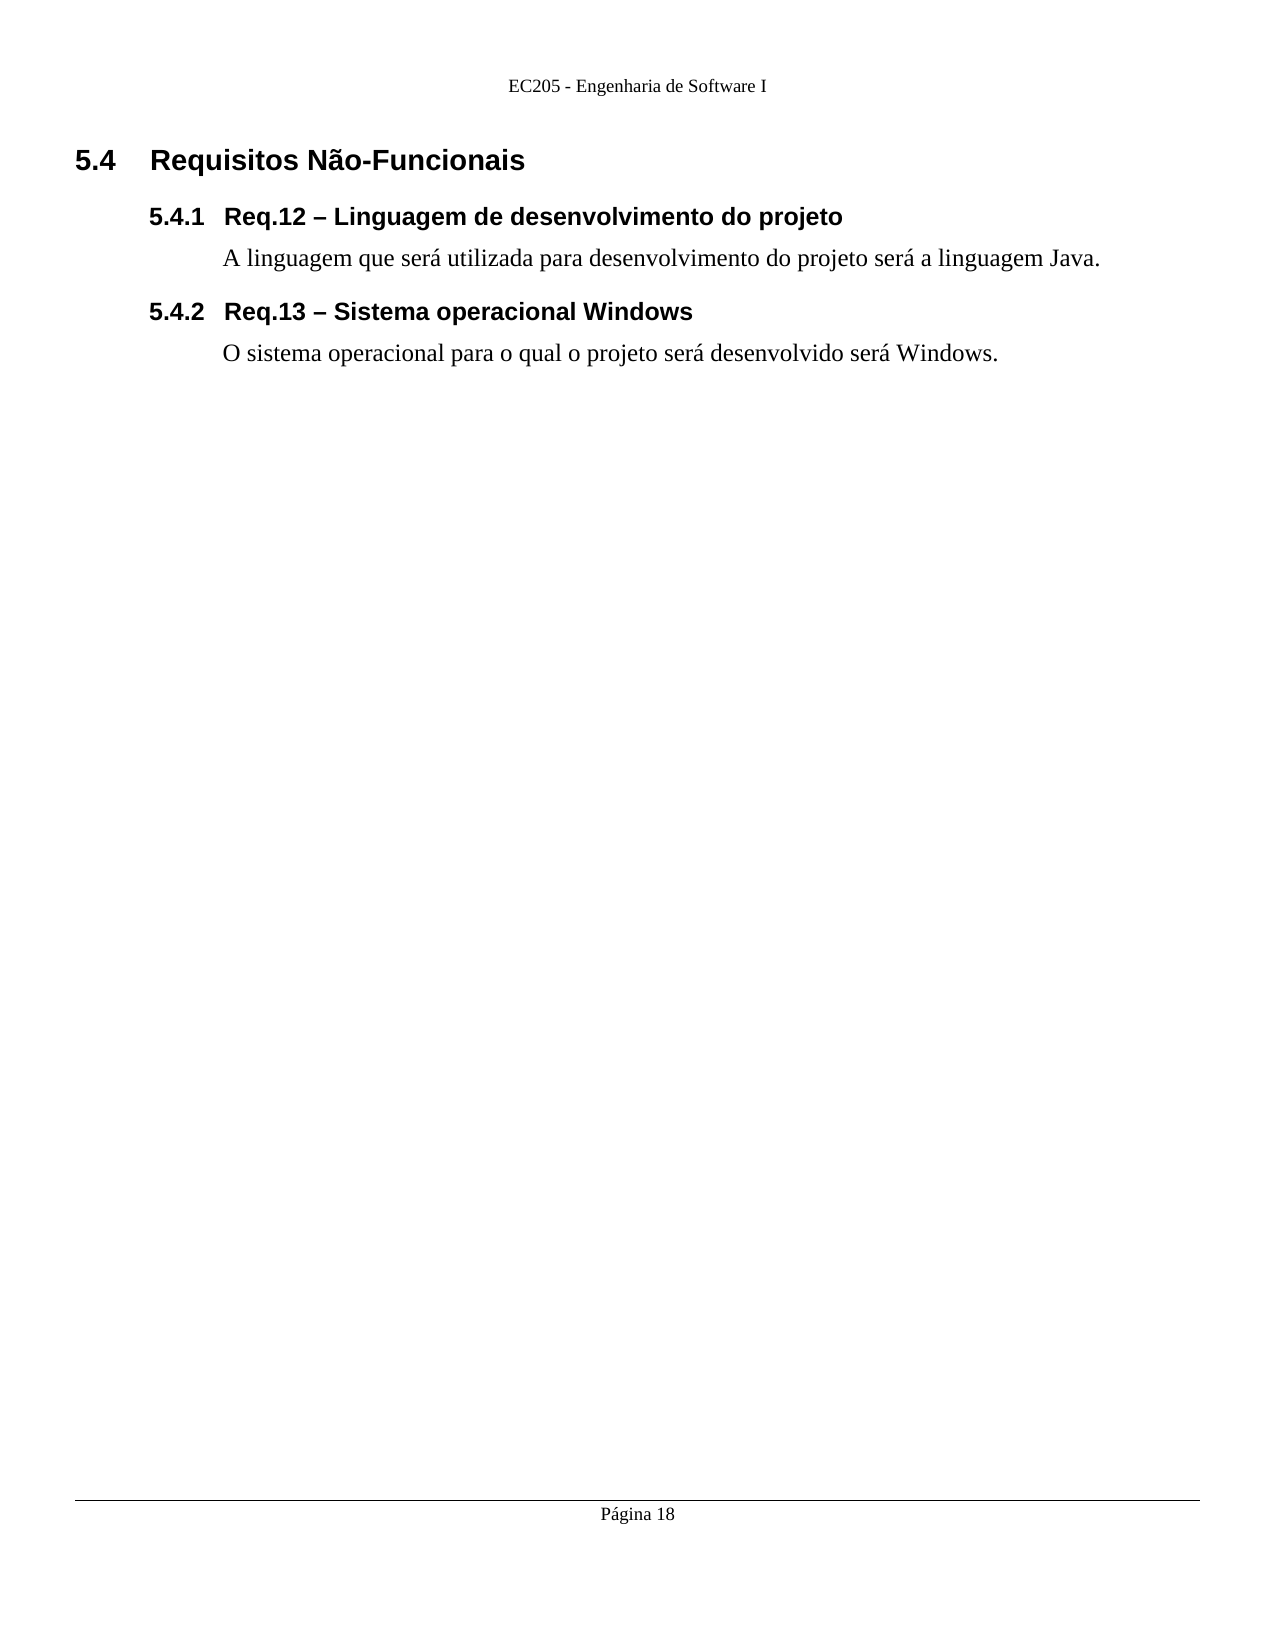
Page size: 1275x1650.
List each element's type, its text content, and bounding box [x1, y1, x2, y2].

text A linguagem que será utilizada para desenvolvimento do projeto será a linguagem Java. [149, 243, 1200, 272]
subtitle Req.13 – Sistema operacional Windows [149, 297, 1200, 325]
text O sistema operacional para o qual o projeto será desenvolvido será Windows. [222, 338, 1200, 367]
subtitle Requisitos Não-Funcionais [75, 143, 1200, 177]
